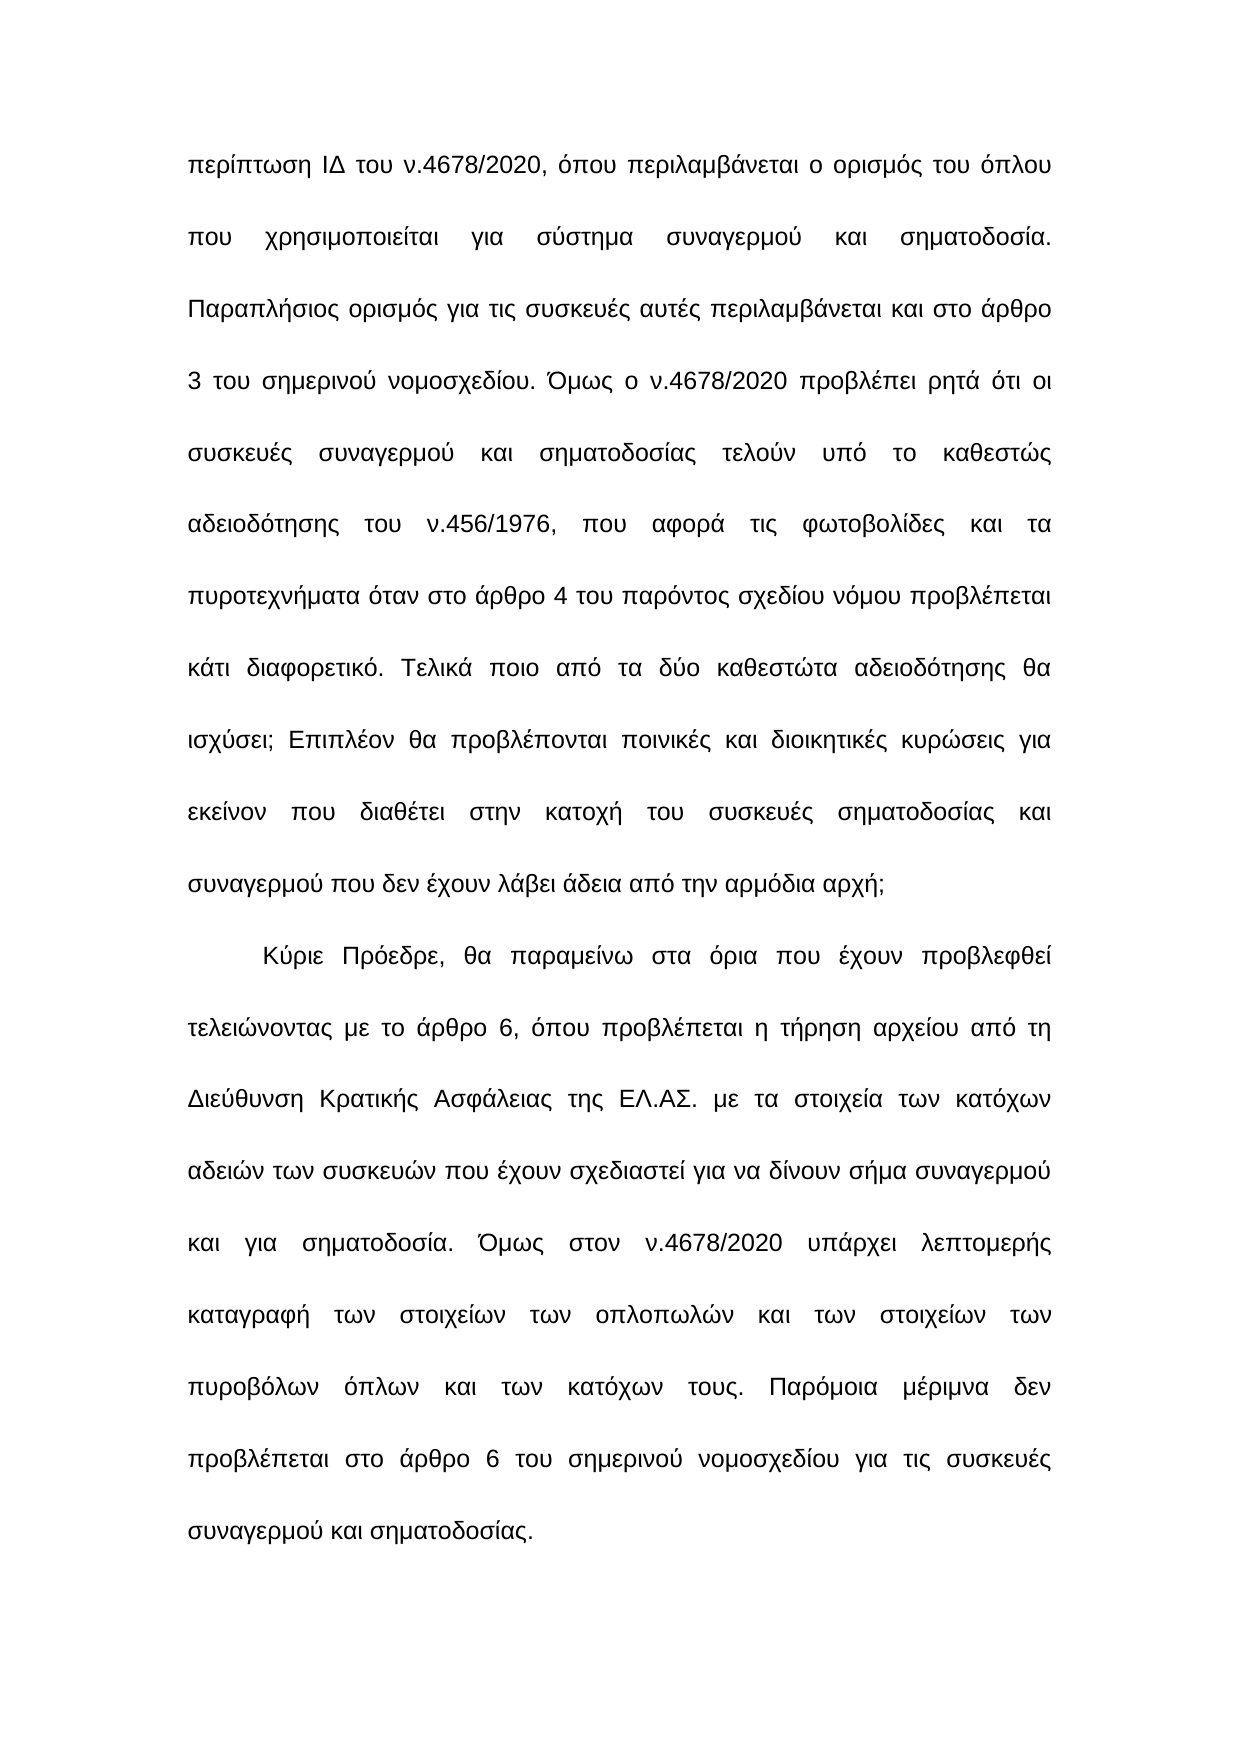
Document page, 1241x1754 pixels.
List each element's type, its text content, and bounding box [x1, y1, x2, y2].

text Κύριε Πρόεδρε, θα παραμείνω στα όρια που έχουν προβλεφθεί τελειώνοντας με το άρθρο 6, όπου προβλέπεται η τήρηση αρχείου από τη Διεύθυνση Κρατικής Ασφάλειας της ΕΛ.ΑΣ. με τα στοιχεία των κατόχων αδειών των συσκευών που έχουν σχεδιαστεί για να δίνουν σήμα συναγερμού και για σηματοδοσία. Όμως στον ν.4678/2020 υπάρχει λεπτομερής καταγραφή των στοιχείων των οπλοπωλών και των στοιχείων των πυροβόλων όπλων και των κατόχων τους. Παρόμοια μέριμνα δεν προβλέπεται στο άρθρο 6 του σημερινού νομοσχεδίου για τις συσκευές συναγερμού και σηματοδοσίας. [187, 941, 1053, 1544]
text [187, 150, 1053, 897]
